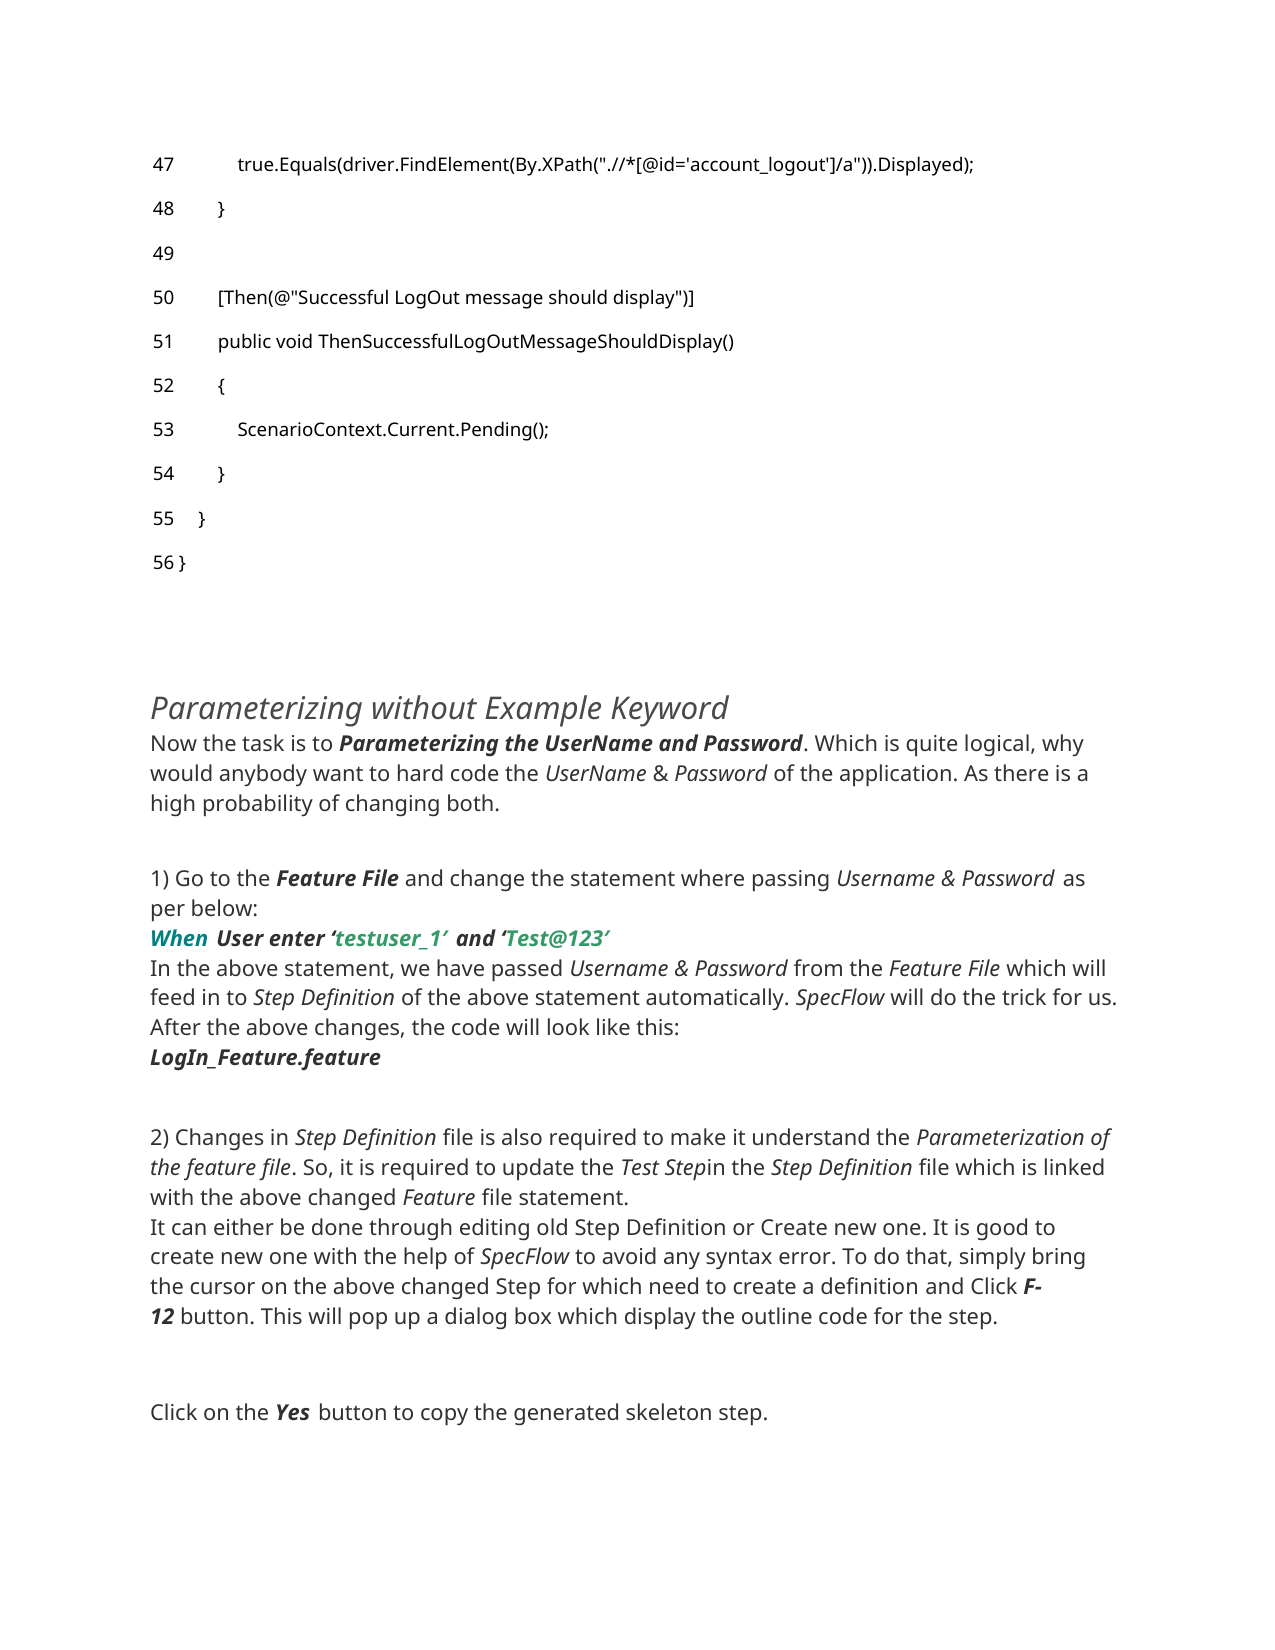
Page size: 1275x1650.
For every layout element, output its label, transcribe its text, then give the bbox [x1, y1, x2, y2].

text When User enter ‘testuser_1′ and ‘Test@123′ [150, 923, 1125, 952]
text 1) Go to the Feature File and change the statement where passing Username & Password as per below: [150, 863, 1125, 923]
text In the above statement, we have passed Username & Password from the Feature File which will feed in to Step Definition of the above statement automatically. SpecFlow will do the trick for us. After the above changes, the code will look like this: [150, 952, 1125, 1042]
text Now the task is to Parameterizing the UserName and Password. Which is quite logical, why would anybody want to hard code the UserName & Password of the application. As there is a high probability of changing both. [150, 728, 1125, 818]
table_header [177, 150, 1125, 595]
text It can either be done through editing old Step Definition or Create new one. It is good to create new one with the help of SpecFlow to avoid any syntax error. To do that, simply bring the cursor on the above changed Step for which need to create a definition and Click F-12 button. This will pop up a dialog box which display the outline code for the step. [150, 1212, 1125, 1331]
text LogIn_Feature.feature 2) Changes in Step Definition file is also required to make it understand the Parameterization of the feature file. So, it is required to update the Test Stepin the Step Definition file which is linked with the above changed Feature file statement. [150, 1042, 1125, 1212]
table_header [150, 150, 177, 595]
subtitle Parameterizing without Example Keyword [150, 686, 1125, 728]
text Click on the Yes button to copy the generated skeleton step. [150, 1397, 1125, 1427]
